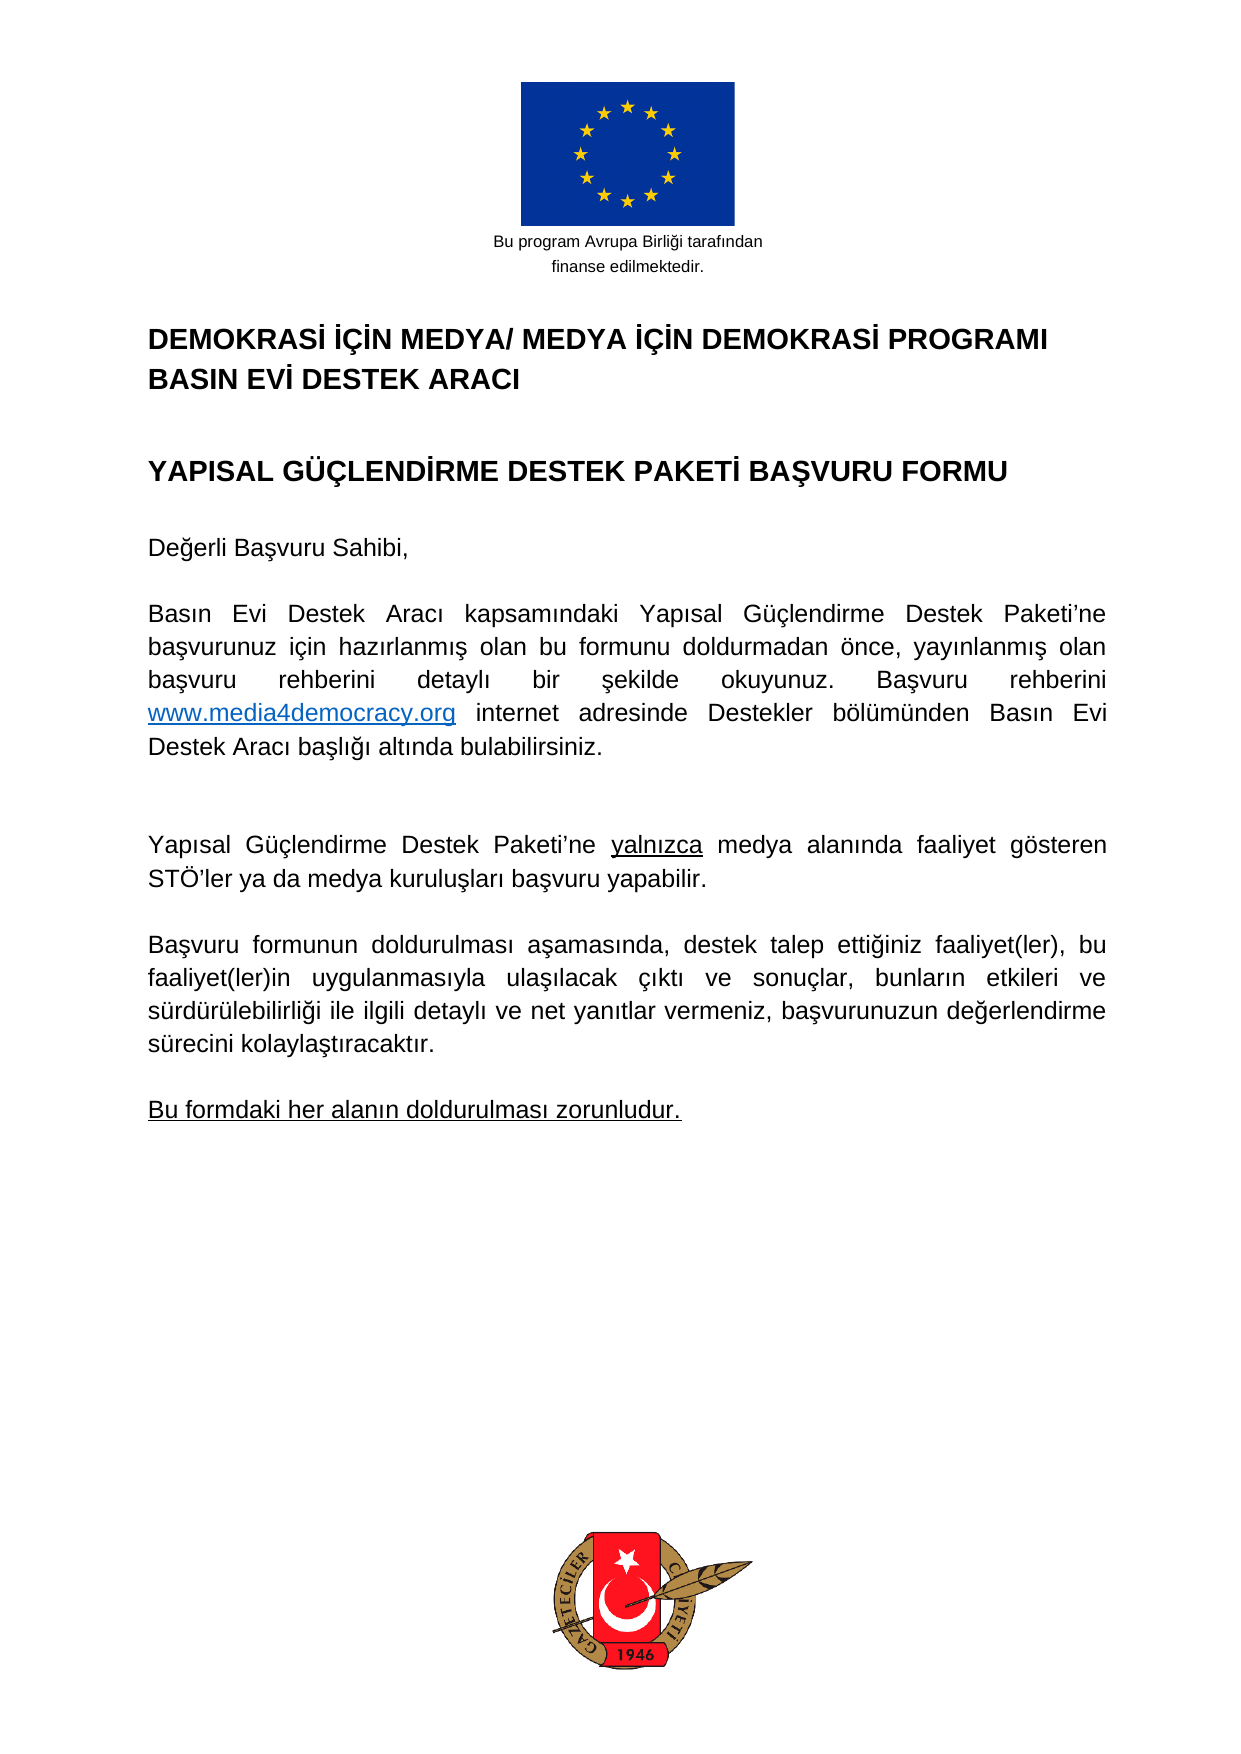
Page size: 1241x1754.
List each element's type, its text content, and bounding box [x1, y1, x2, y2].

text Yapısal Güçlendirme Destek Paketi’ne yalnızca medya alanında faaliyet gösteren STÖ’ler ya da medya kuruluşları başvuru yapabilir. [148, 831, 1108, 892]
text DEMOKRASİ İÇİN MEDYA/ MEDYA İÇİN DEMOKRASİ PROGRAMI [148, 322, 1108, 356]
subtitle YAPISAL GÜÇLENDİRME DESTEK PAKETİ BAŞVURU FORMU [148, 454, 1108, 488]
picture [521, 82, 735, 226]
text Bu formdaki her alanın doldurulması zorunludur. [148, 1095, 1108, 1123]
text BASIN EVİ DESTEK ARACI [148, 362, 1108, 396]
picture [499, 1527, 757, 1674]
text Değerli Başvuru Sahibi, [148, 533, 1108, 562]
text Basın Evi Destek Aracı kapsamındaki Yapısal Güçlendirme Destek Paketi’ne başvurunuz için hazırlanmış olan bu formunu doldurmadan önce, yayınlanmış olan başvuru rehberini detaylı bir şekilde okuyunuz. Başvuru rehberini www.media4democracy.org internet adresinde Destekler bölümünden Basın Evi Destek Aracı başlığı altında bulabilirsiniz. [148, 599, 1108, 760]
text Başvuru formunun doldurulması aşamasında, destek talep ettiğiniz faaliyet(ler), bu faaliyet(ler)in uygulanmasıyla ulaşılacak çıktı ve sonuçlar, bunların etkileri ve sürdürülebilirliği ile ilgili detaylı ve net yanıtlar vermeniz, başvurunuzun değerlendirme sürecini kolaylaştıracaktır. [148, 929, 1108, 1057]
